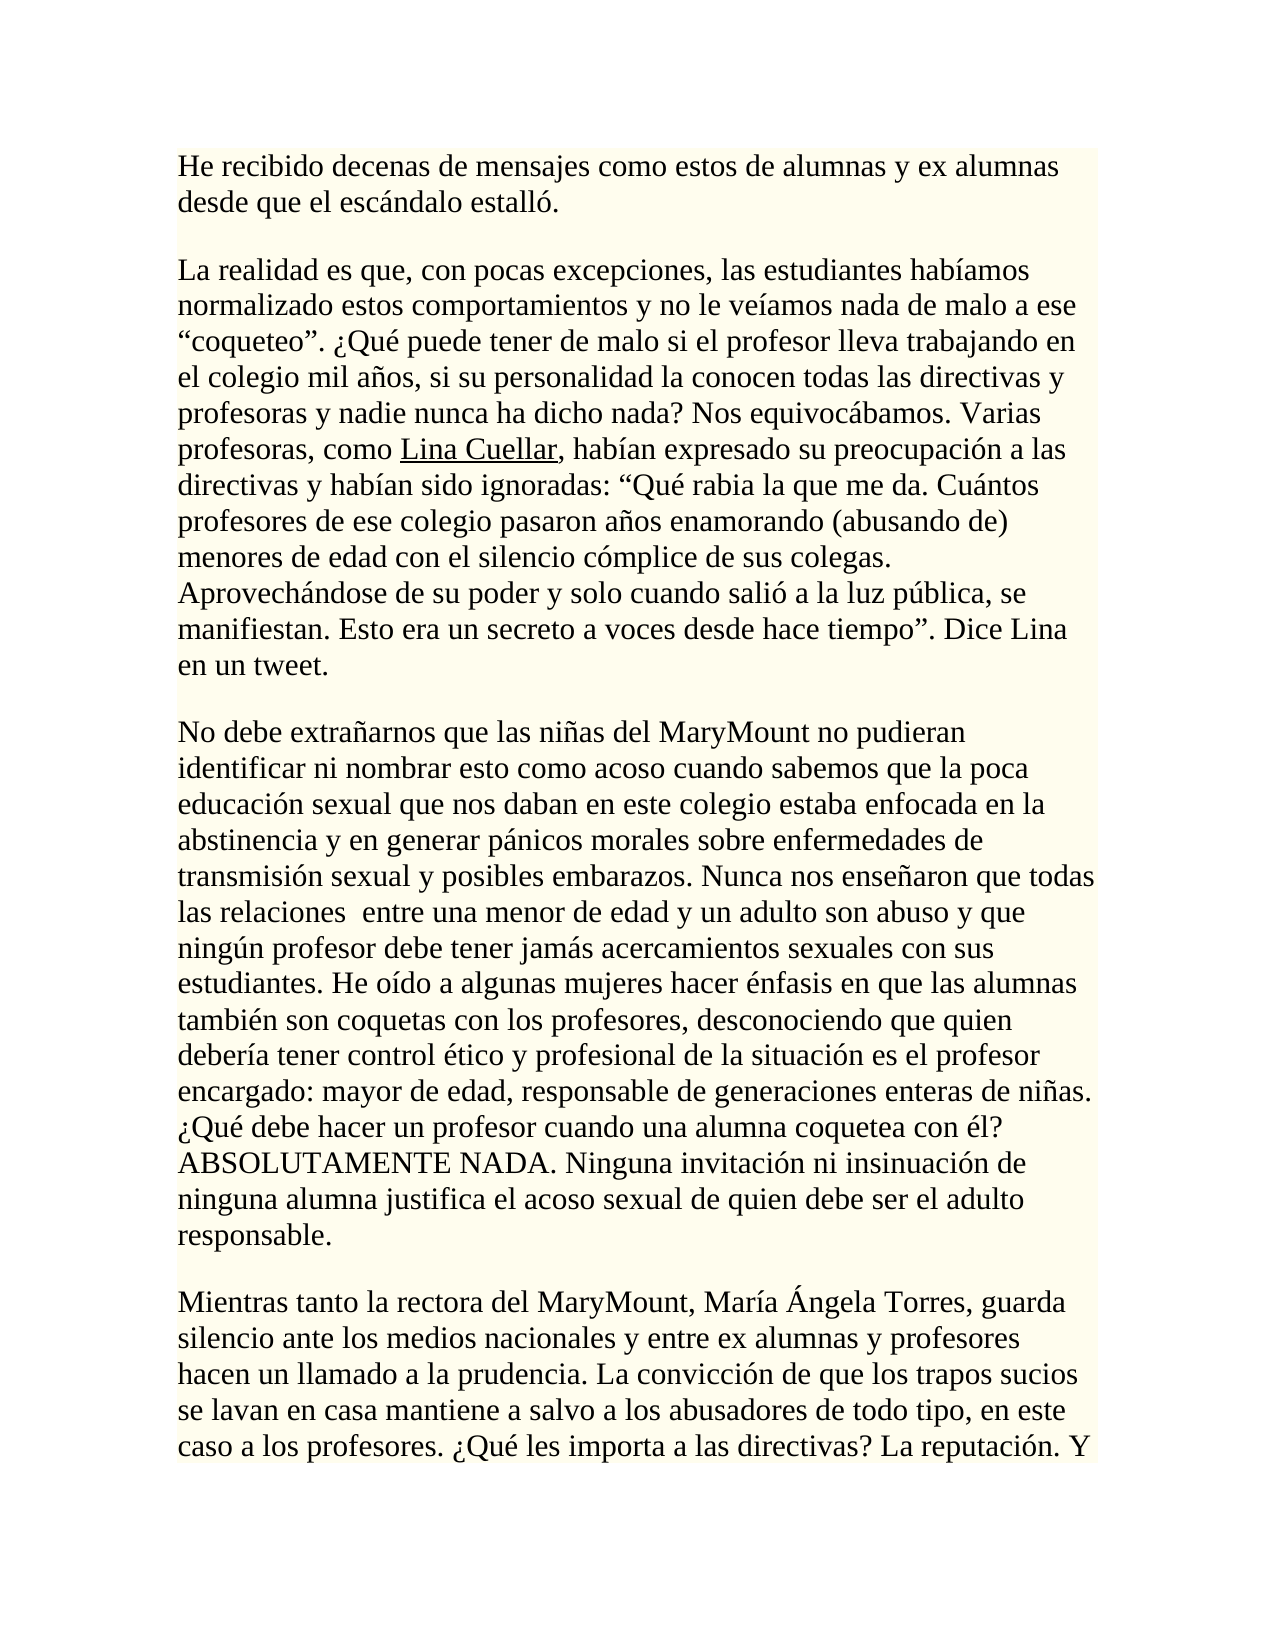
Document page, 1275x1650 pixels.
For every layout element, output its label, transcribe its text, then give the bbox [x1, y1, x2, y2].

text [177, 1283, 1098, 1463]
text He recibido decenas de mensajes como estos de alumnas y ex alumnas desde que el escándalo estalló. [177, 148, 1098, 219]
text La realidad es que, con pocas excepciones, las estudiantes habíamos normalizado estos comportamientos y no le veíamos nada de malo a ese “coqueteo”. ¿Qué puede tener de malo si el profesor lleva trabajando en el colegio mil años, si su personalidad la conocen todas las directivas y profesoras y nadie nunca ha dicho nada? Nos equivocábamos. Varias profesoras, como Lina Cuellar, habían expresado su preocupación a las directivas y habían sido ignoradas: “Qué rabia la que me da. Cuántos profesores de ese colegio pasaron años enamorando (abusando de) menores de edad con el silencio cómplice de sus colegas. Aprovechándose de su poder y solo cuando salió a la luz pública, se manifiestan. Esto era un secreto a voces desde hace tiempo”. Dice Lina en un tweet. [177, 251, 1098, 682]
text No debe extrañarnos que las niñas del MaryMount no pudieran identificar ni nombrar esto como acoso cuando sabemos que la poca educación sexual que nos daban en este colegio estaba enfocada en la abstinencia y en generar pánicos morales sobre enfermedades de transmisión sexual y posibles embarazos. Nunca nos enseñaron que todas las relaciones entre una menor de edad y un adulto son abuso y que ningún profesor debe tener jamás acercamientos sexuales con sus estudiantes. He oído a algunas mujeres hacer énfasis en que las alumnas también son coquetas con los profesores, desconociendo que quien debería tener control ético y profesional de la situación es el profesor encargado: mayor de edad, responsable de generaciones enteras de niñas. ¿Qué debe hacer un profesor cuando una alumna coquetea con él? ABSOLUTAMENTE NADA. Ninguna invitación ni insinuación de ninguna alumna justifica el acoso sexual de quien debe ser el adulto responsable. [177, 713, 1098, 1252]
